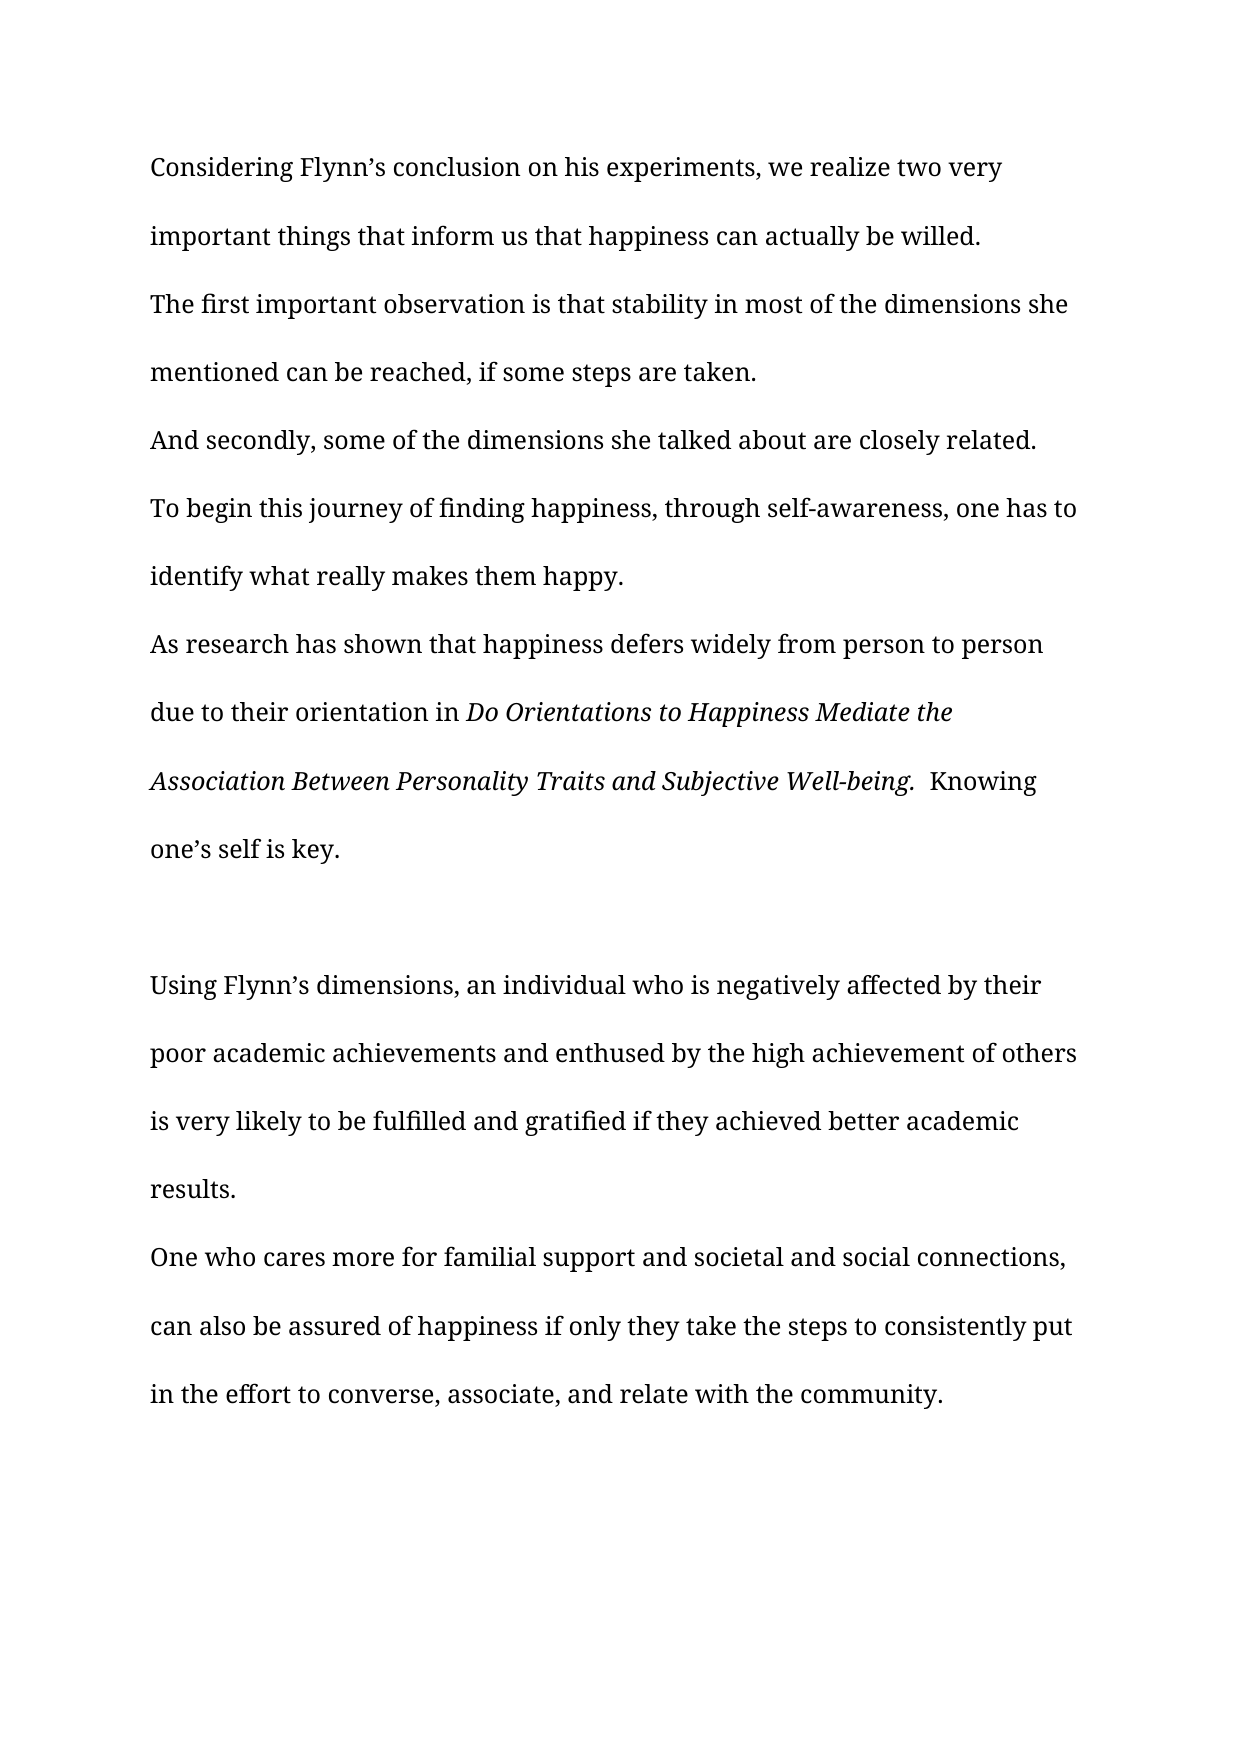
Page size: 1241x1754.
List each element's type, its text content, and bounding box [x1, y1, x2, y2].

text The first important observation is that stability in most of the dimensions she mentioned can be reached, if some steps are taken. [150, 286, 1090, 388]
text And secondly, some of the dimensions she talked about are closely related. [150, 422, 1090, 457]
text To begin this journey of finding happiness, through self-awareness, one has to identify what really makes them happy. [150, 491, 1090, 593]
text Considering Flynn’s conclusion on his experiments, we realize two very important things that inform us that happiness can actually be willed. [150, 150, 1090, 252]
text One who cares more for familial support and societal and social connections, can also be assured of happiness if only they take the steps to consistently put in the effort to converse, associate, and relate with the community. [150, 1240, 1090, 1410]
text As research has shown that happiness defers widely from person to person due to their orientation in Do Orientations to Happiness Mediate the Association Between Personality Traits and Subjective Well-being. Knowing one’s self is key. [150, 627, 1090, 865]
text Using Flynn’s dimensions, an individual who is negatively affected by their poor academic achievements and enthused by the high achievement of others is very likely to be fulfilled and gratified if they achieved better academic results. [150, 967, 1090, 1206]
